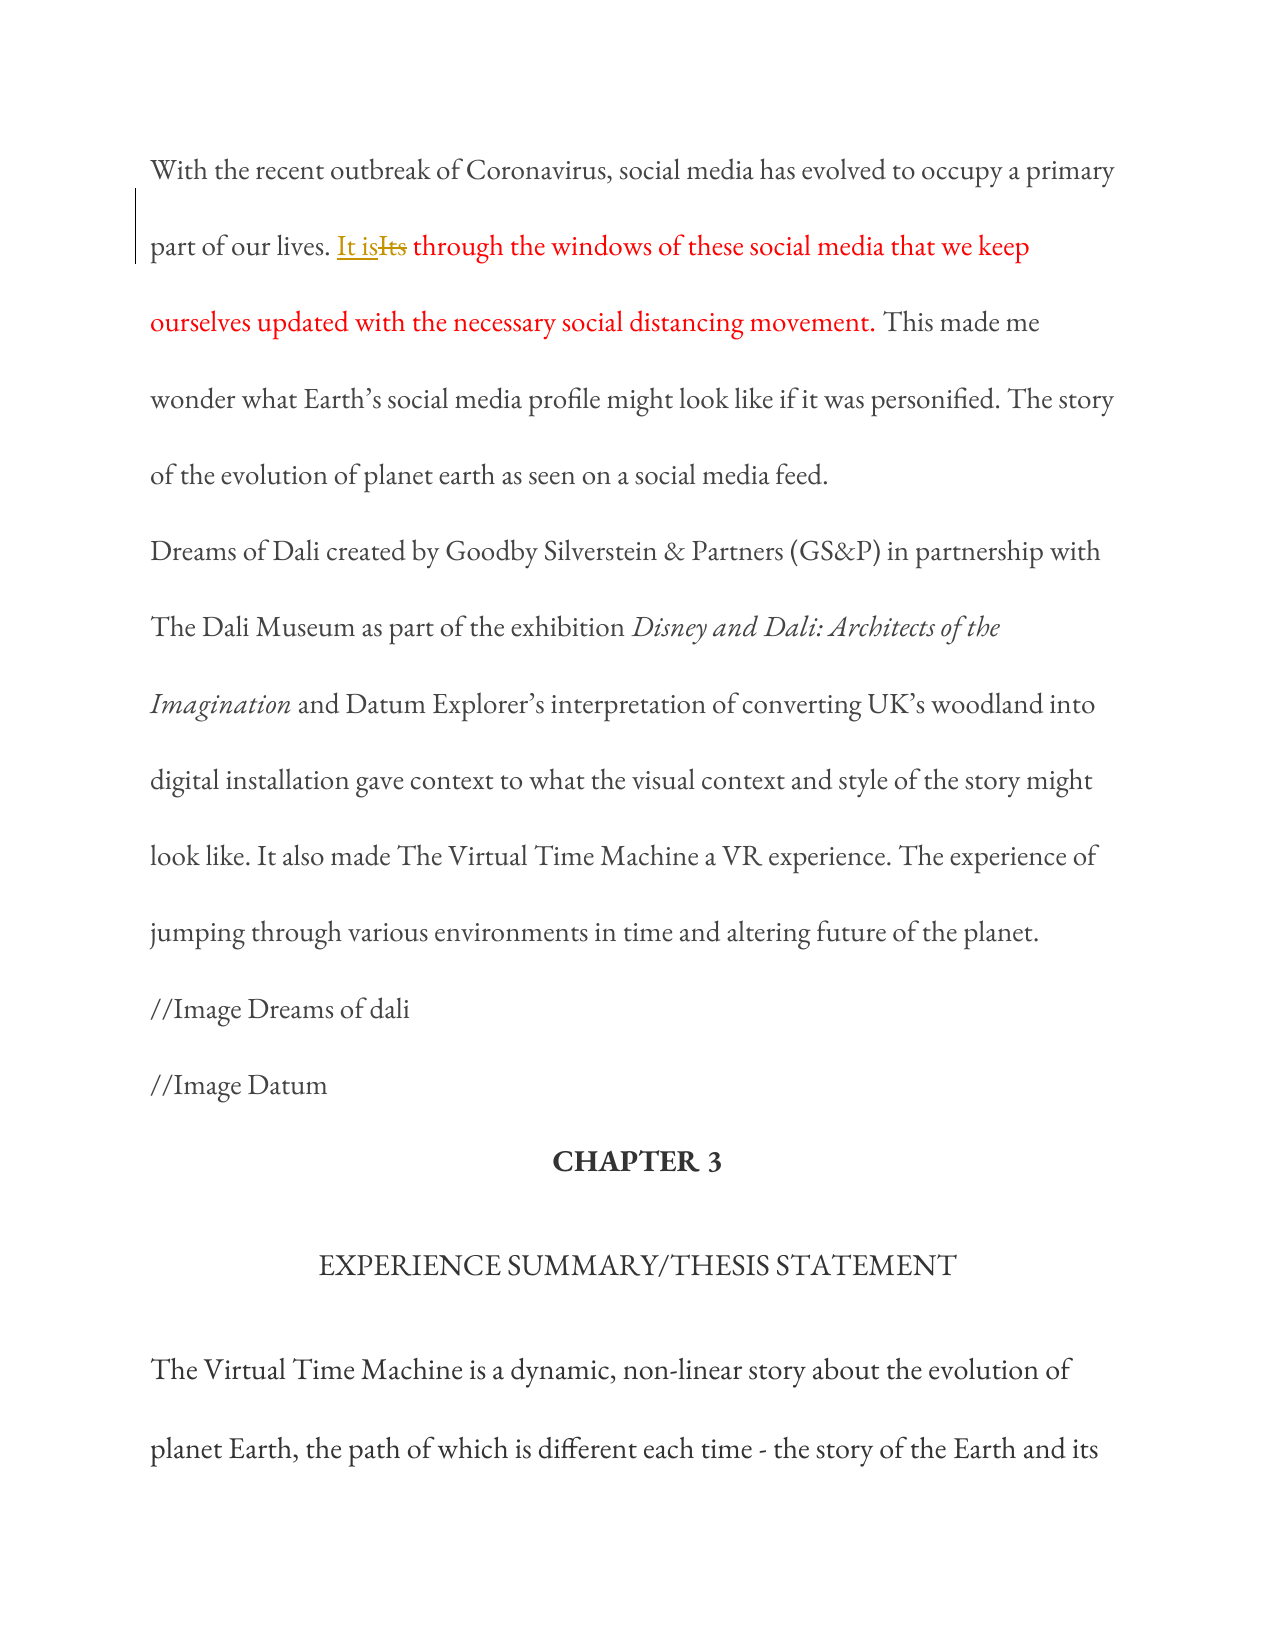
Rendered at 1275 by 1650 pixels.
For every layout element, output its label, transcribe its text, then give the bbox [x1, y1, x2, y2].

text CHAPTER 3 [150, 1141, 1125, 1181]
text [150, 1349, 1125, 1468]
text Dreams of Dali created by Goodby Silverstein & Partners (GS&P) in partnership with The Dali Museum as part of the exhibition Disney and Dali: Architects of the Imagination and Datum Explorer’s interpretation of converting UK’s woodland into digital installation gave context to what the visual context and style of the story might look like. It also made The Virtual Time Machine a VR experience. The experience of jumping through various environments in time and altering future of the planet. [150, 531, 1125, 951]
text //Image Datum [150, 1065, 1125, 1103]
text //Image Dreams of dali [150, 989, 1125, 1027]
text With the recent outbreak of Coronavirus, social media has evolved to occupy a primary part of our lives. through the windows of these social media that we keep ourselves updated with the necessary social distancing movement. This made me wonder what Earth’s social media profile might look like if it was personified. The story of the evolution of planet earth as seen on a social media feed. [150, 150, 1125, 493]
text EXPERIENCE SUMMARY/THESIS STATEMENT [150, 1245, 1125, 1285]
